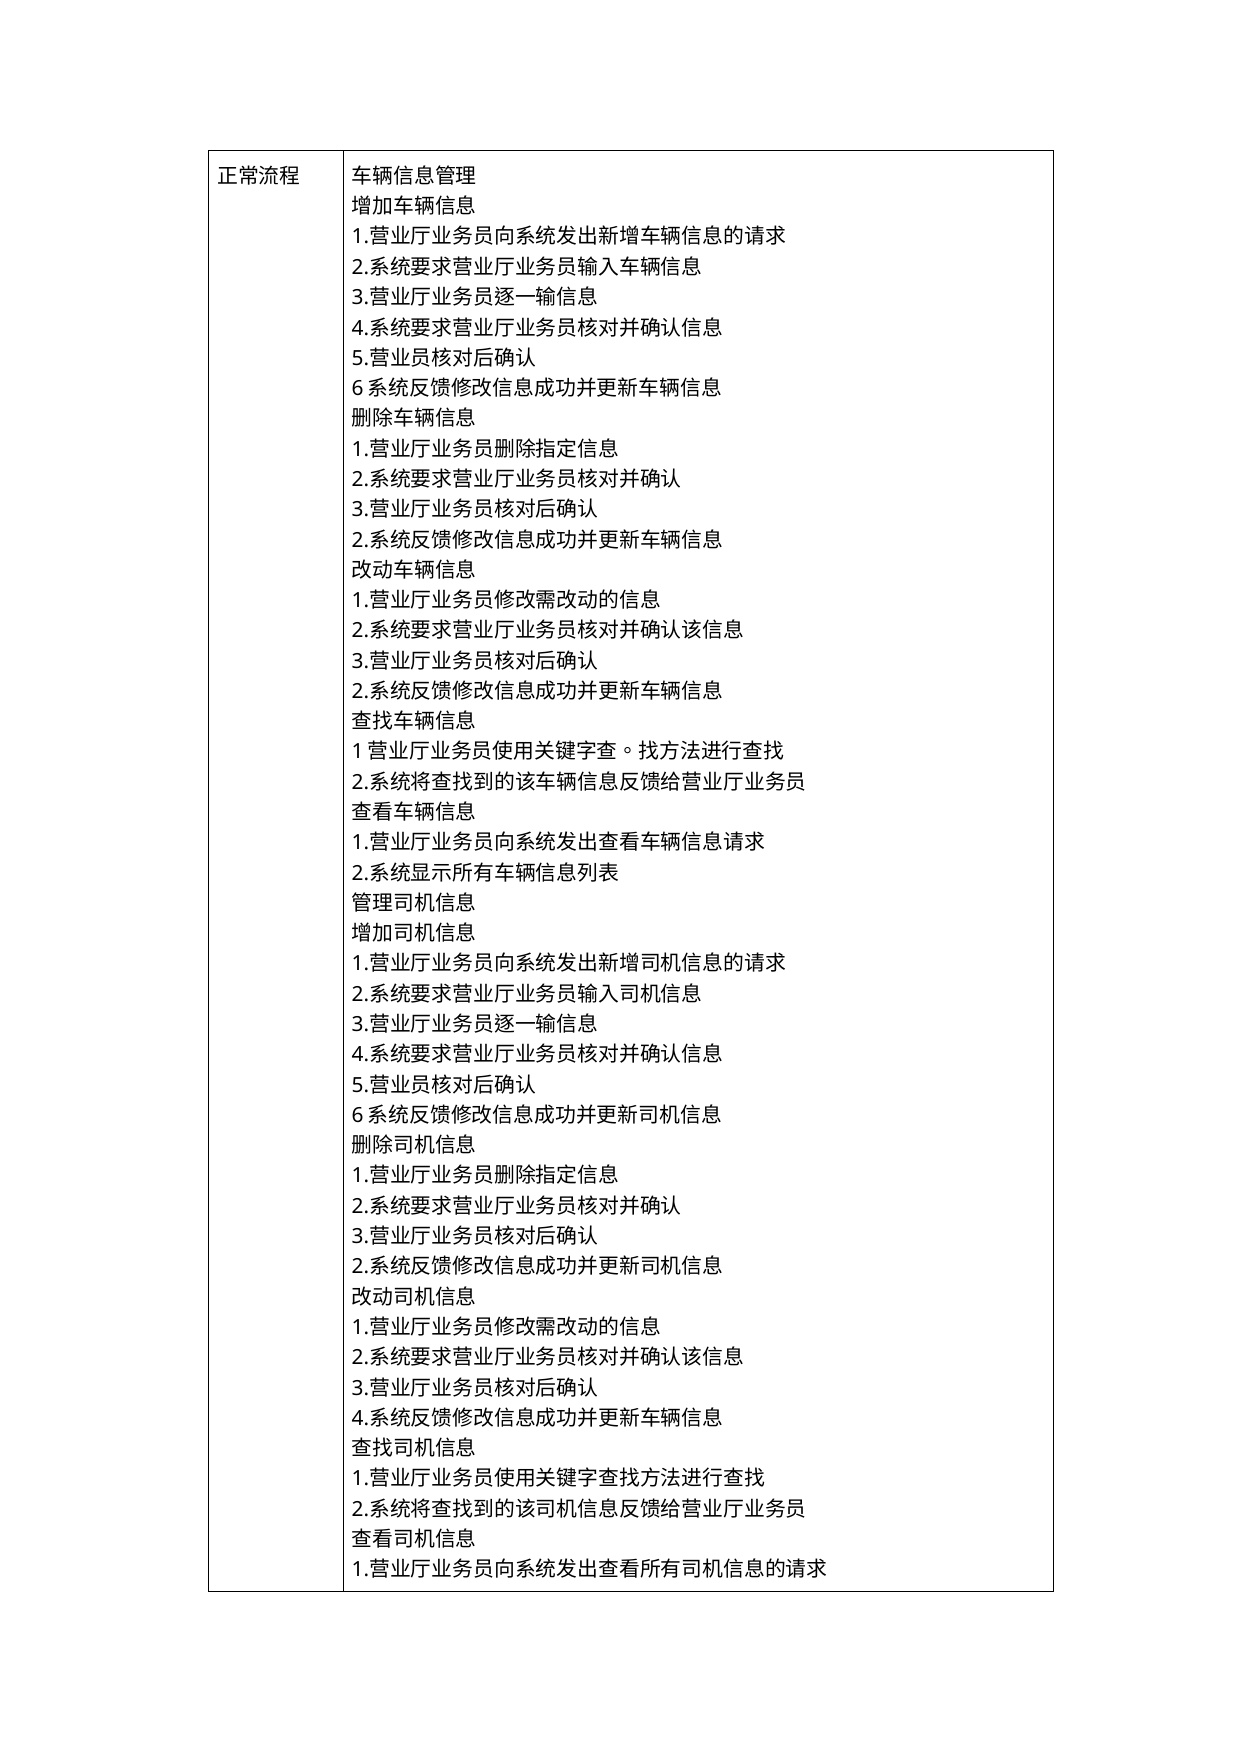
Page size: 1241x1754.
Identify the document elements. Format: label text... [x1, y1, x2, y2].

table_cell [344, 151, 1053, 1591]
table_cell 正常流程 [209, 151, 343, 1591]
